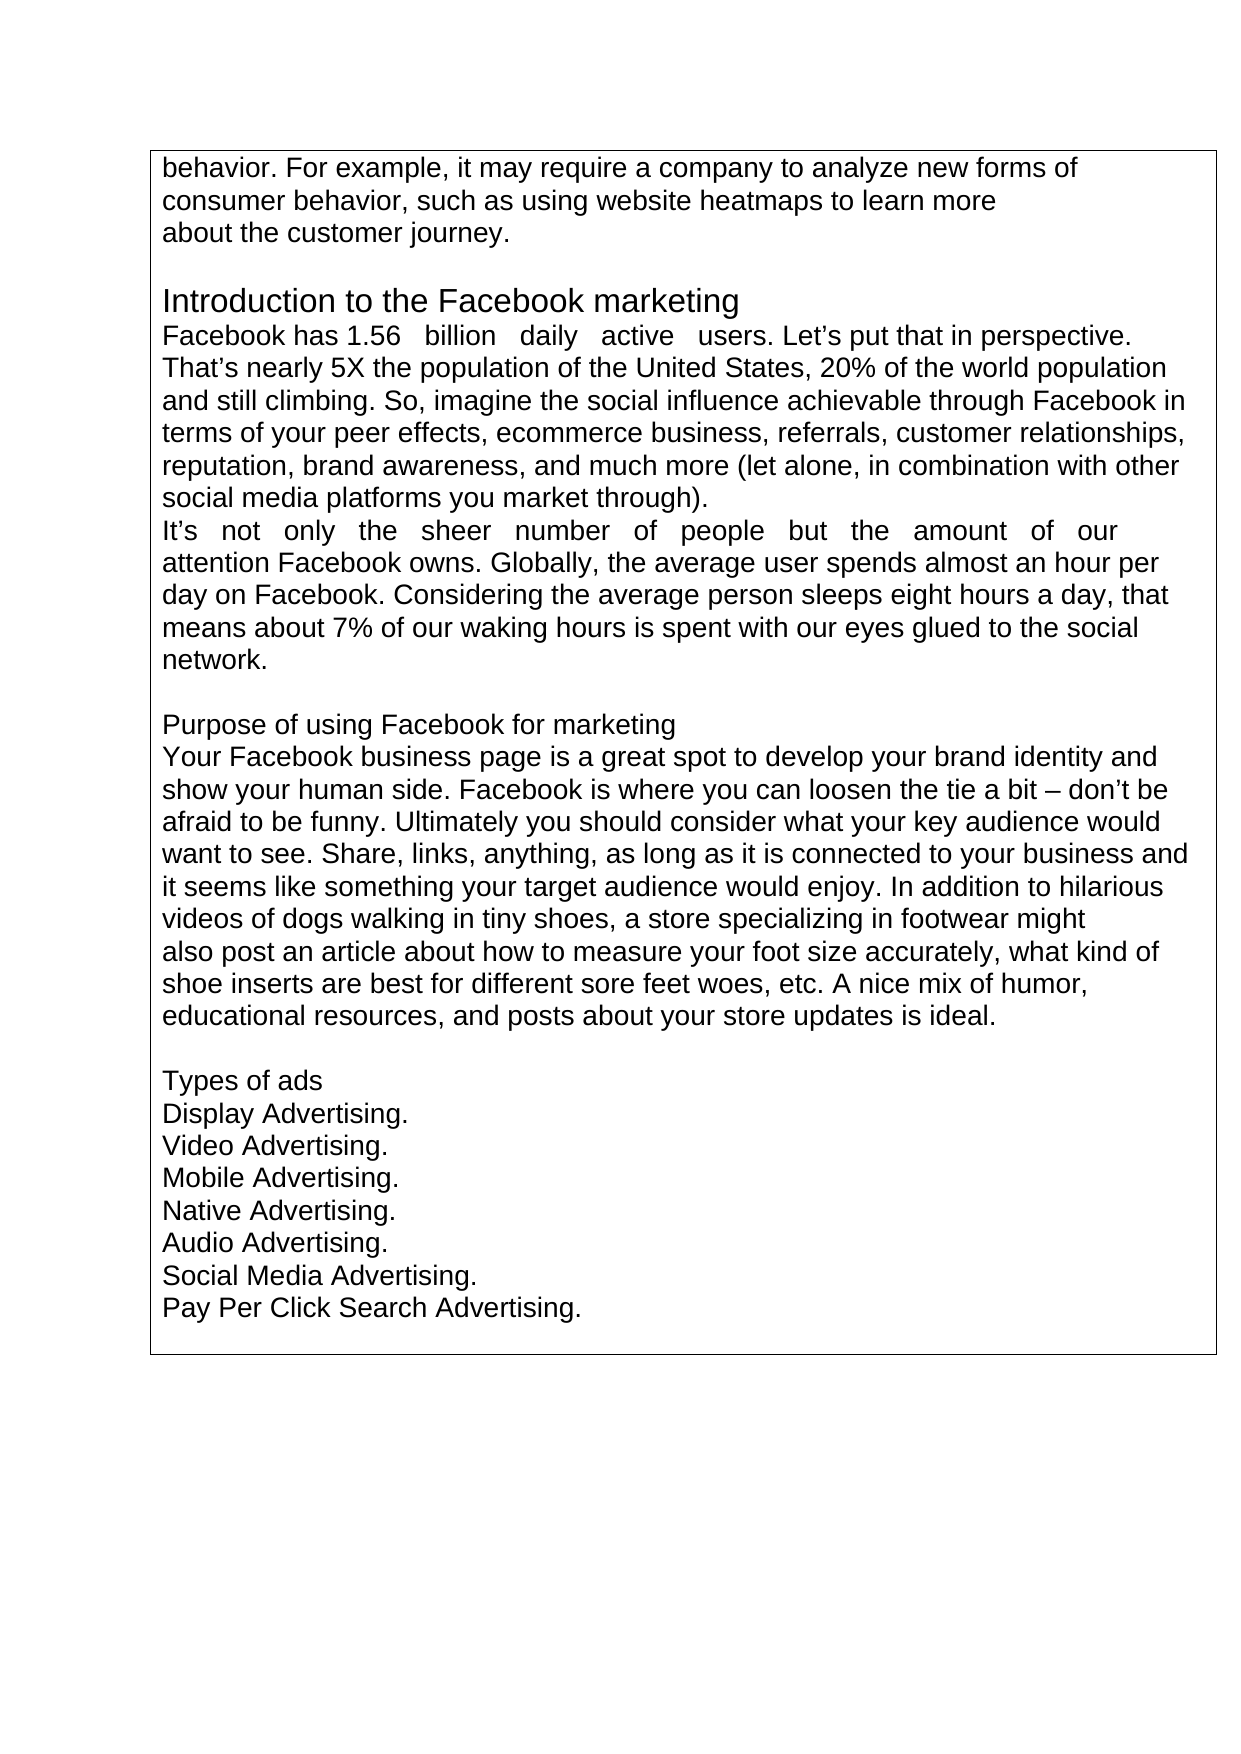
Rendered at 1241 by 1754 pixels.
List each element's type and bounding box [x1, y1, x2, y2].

table_header [151, 151, 1216, 1354]
